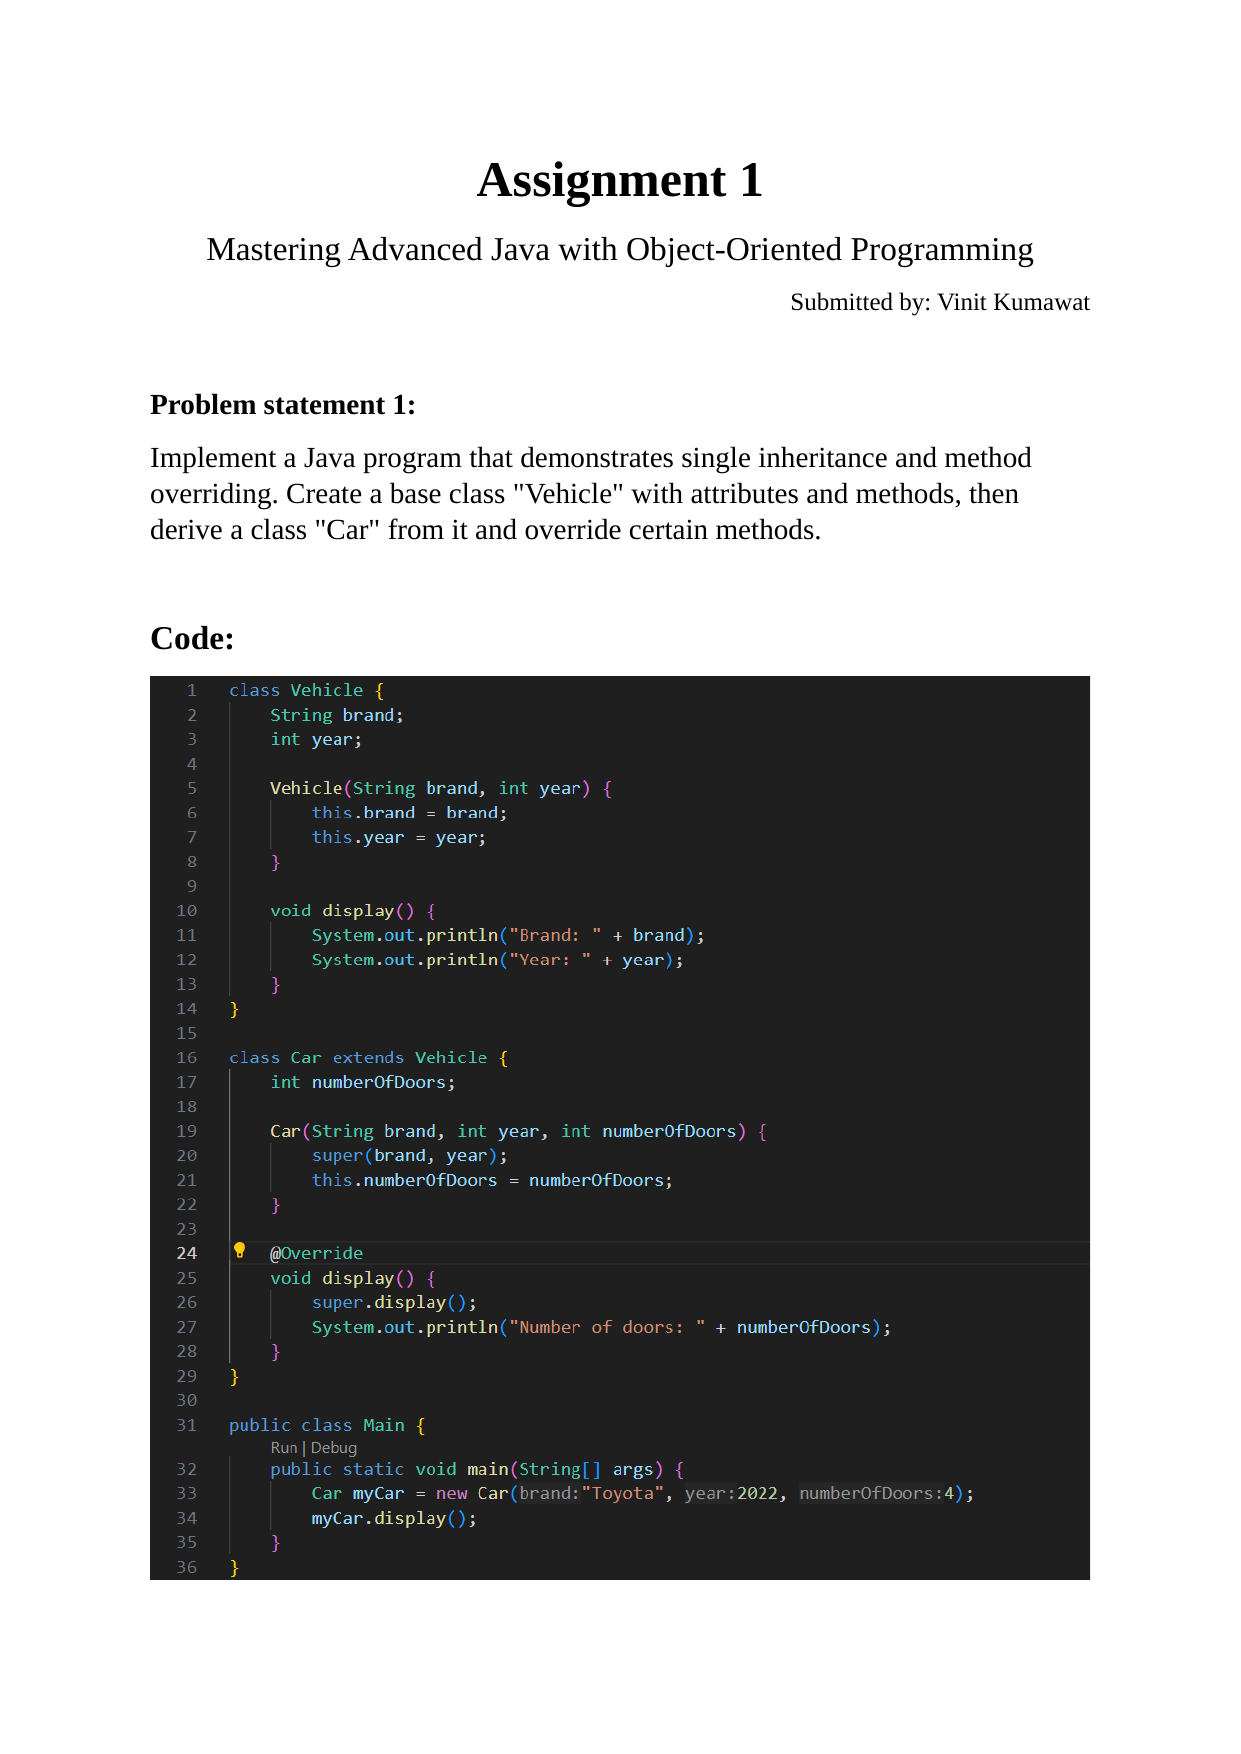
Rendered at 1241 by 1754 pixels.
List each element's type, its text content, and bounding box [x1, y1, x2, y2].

text Mastering Advanced Java with Object-Oriented Programming [150, 229, 1090, 267]
text Problem statement 1: [150, 387, 1090, 421]
text Implement a Java program that demonstrates single inheritance and method overriding. Create a base class "Vehicle" with attributes and methods, then derive a class "Car" from it and override certain methods. [150, 440, 1090, 546]
text Assignment 1 [150, 150, 1090, 207]
picture [150, 676, 1091, 1580]
text Code: [150, 618, 1090, 656]
text Submitted by: Vinit Kumawat [150, 287, 1090, 316]
